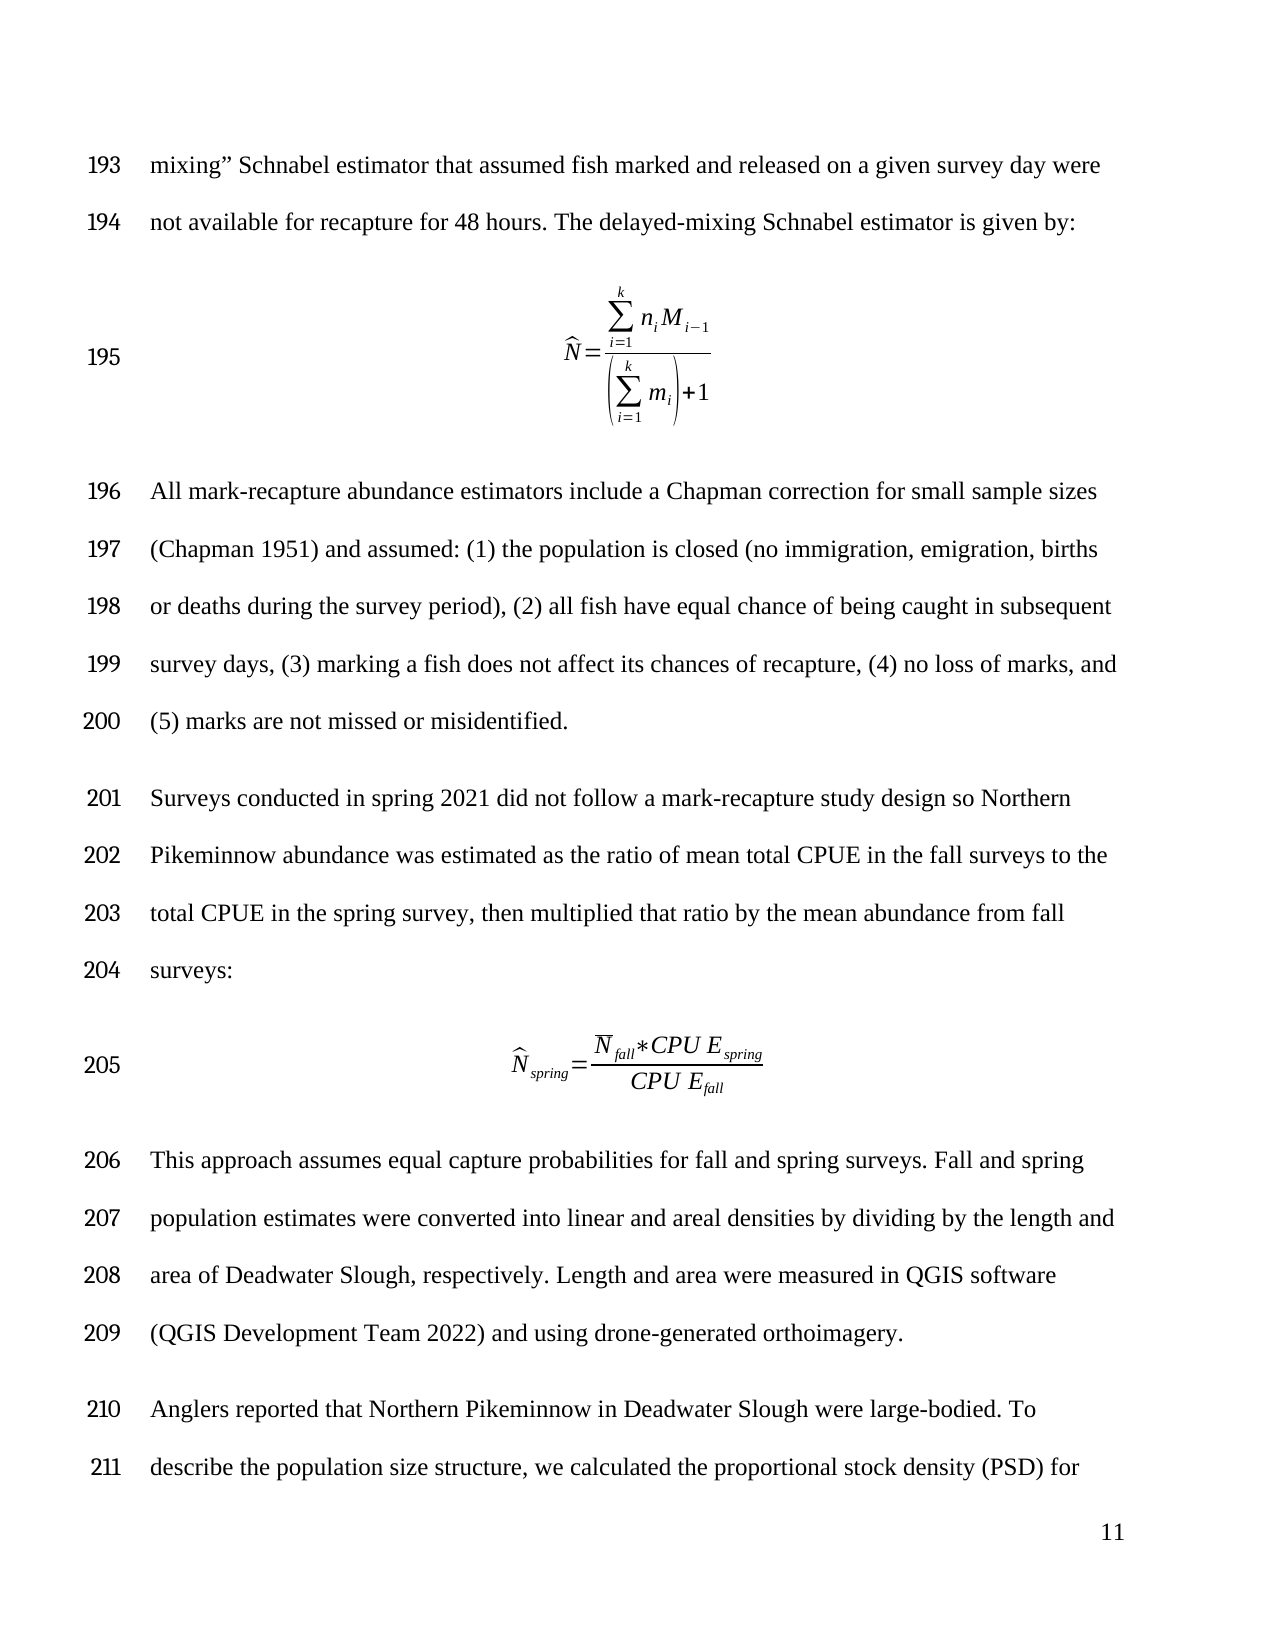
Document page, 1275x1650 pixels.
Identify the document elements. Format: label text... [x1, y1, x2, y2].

text This approach assumes equal capture probabilities for fall and spring surveys. Fall and spring population estimates were converted into linear and areal densities by dividing by the length and area of Deadwater Slough, respectively. Length and area were measured in QGIS software (QGIS Development Team 2022) and using drone-generated orthoimagery. [150, 1145, 1125, 1347]
text All mark-recapture abundance estimators include a Chapman correction for small sample sizes (Chapman 1951) and assumed: (1) the population is closed (no immigration, emigration, births or deaths during the survey period), (2) all fish have equal chance of being caught in subsequent survey days, (3) marking a fish does not affect its chances of recapture, (4) no loss of marks, and (5) marks are not missed or misidentified. [150, 476, 1125, 735]
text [150, 150, 1125, 236]
text Surveys conducted in spring 2021 did not follow a mark-recapture study design so Northern Pikeminnow abundance was estimated as the ratio of mean total CPUE in the fall surveys to the total CPUE in the spring survey, then multiplied that ratio by the mean abundance from fall surveys: [150, 783, 1125, 984]
